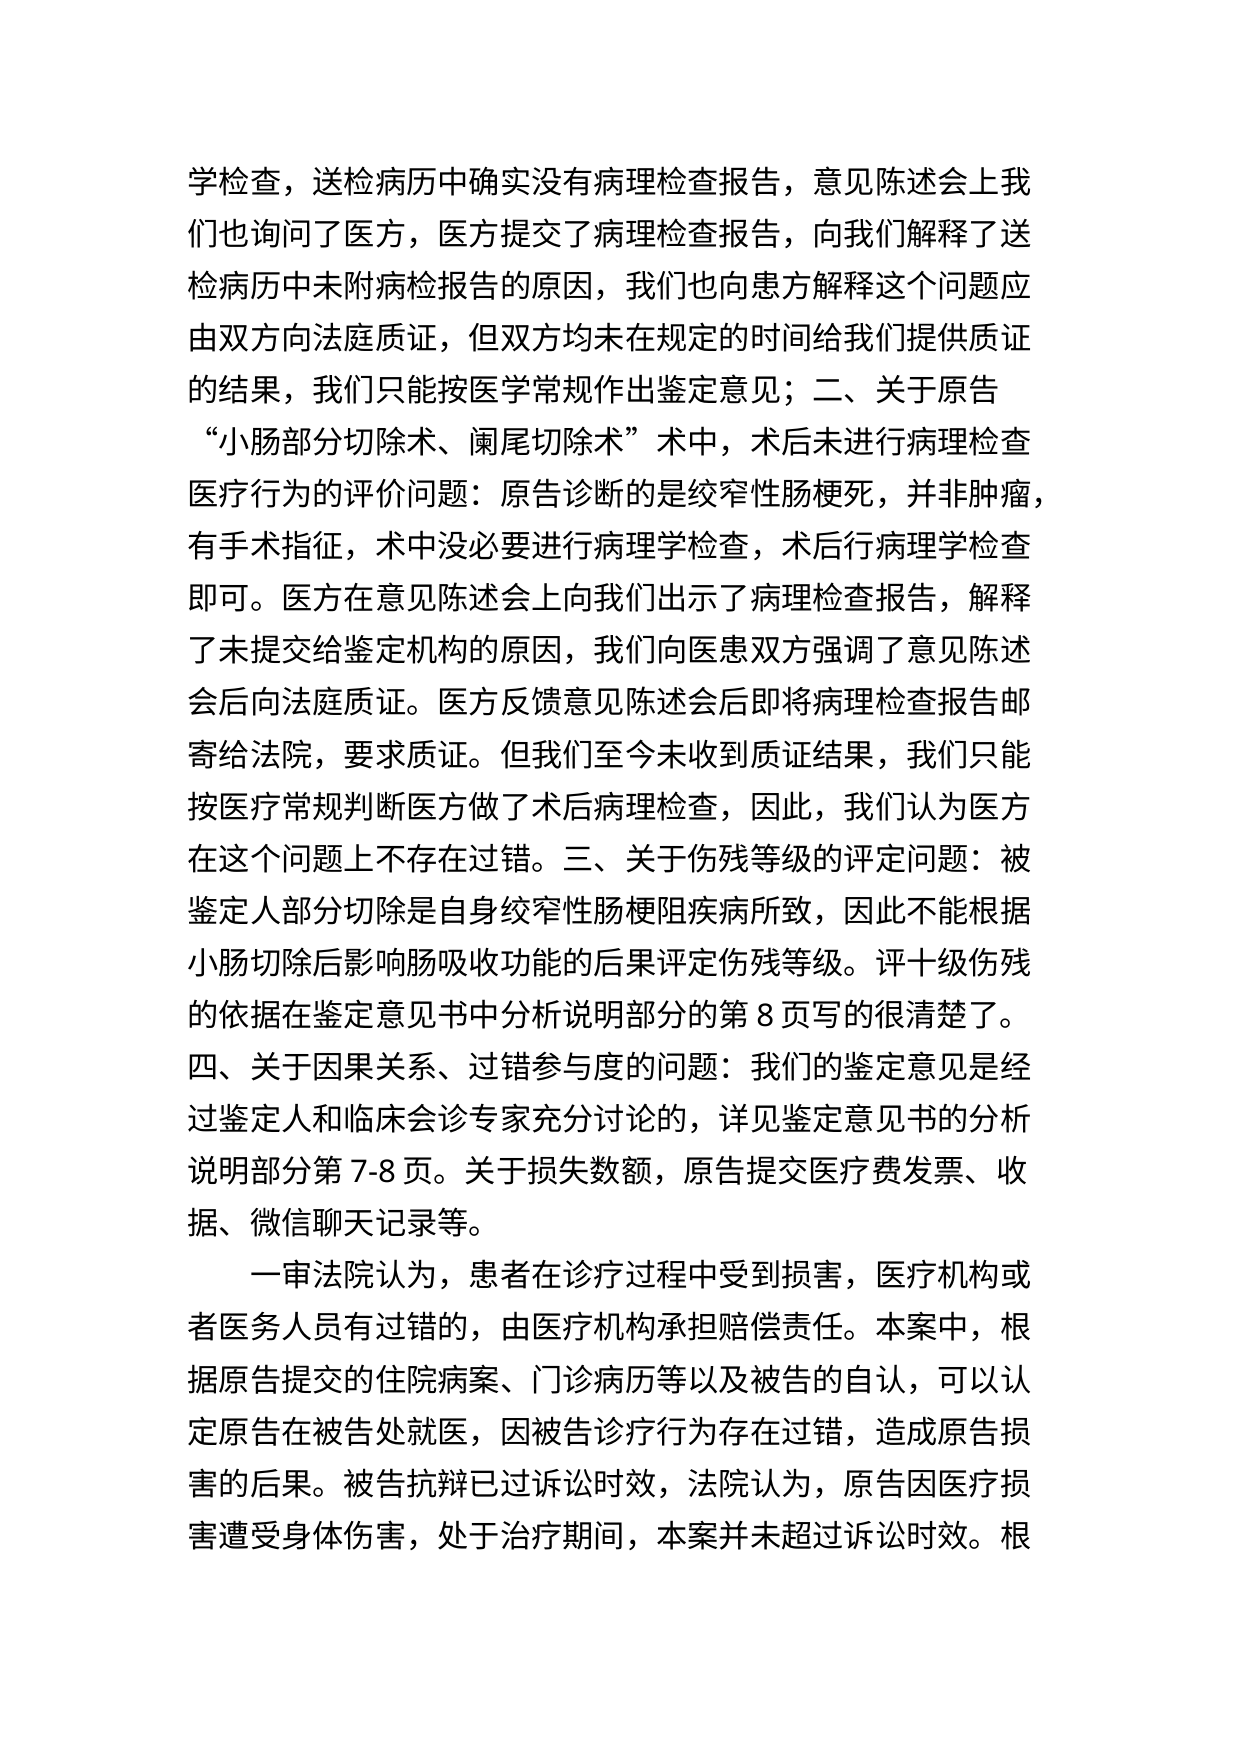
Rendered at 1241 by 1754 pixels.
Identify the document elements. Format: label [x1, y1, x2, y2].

text [187, 1244, 1053, 1556]
text [187, 150, 1053, 1244]
